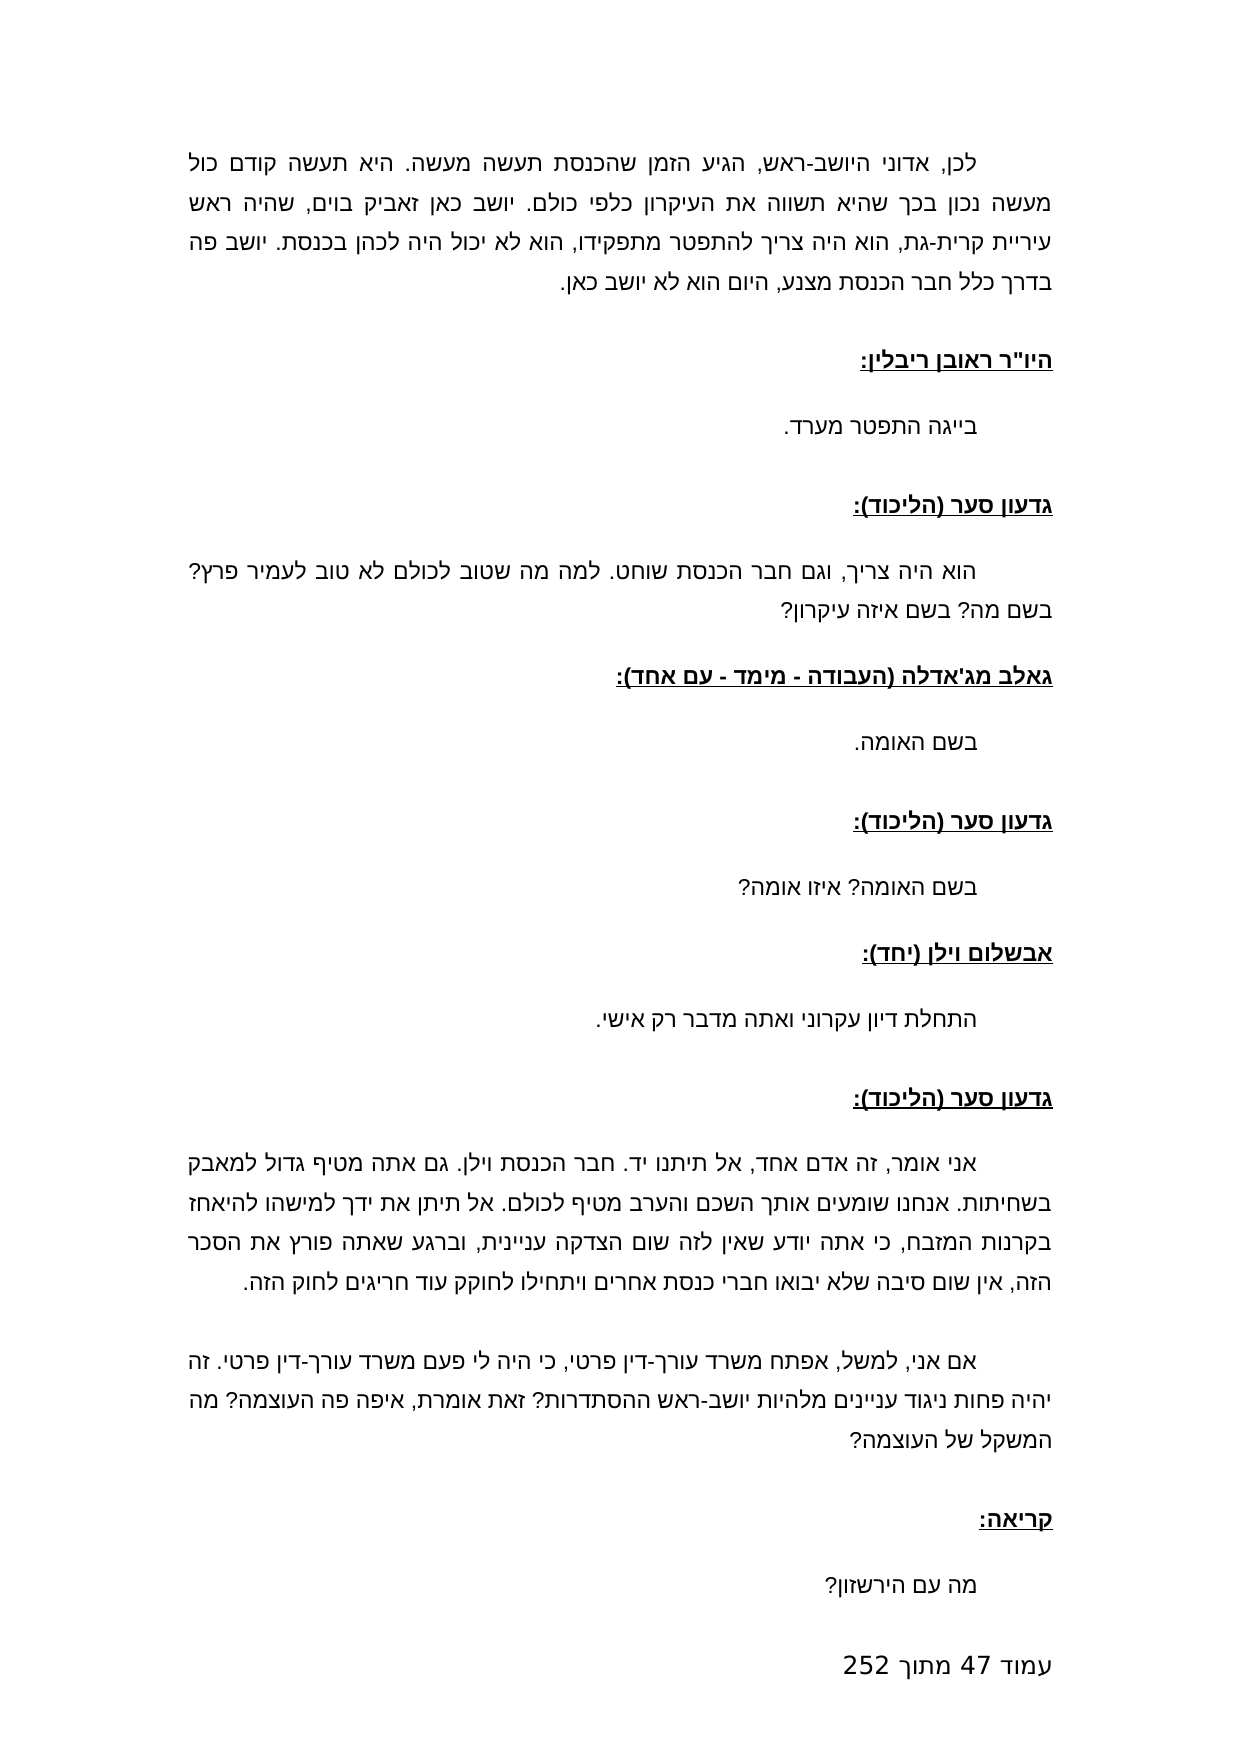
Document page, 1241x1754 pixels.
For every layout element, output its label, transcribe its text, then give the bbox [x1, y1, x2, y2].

text אבשלום וילן (יחד): [187, 940, 1053, 966]
text התחלת דיון עקרוני ואתה מדבר רק אישי. [187, 1006, 1053, 1032]
text אם אני, למשל, אפתח משרד עורך-דין פרטי, כי היה לי פעם משרד עורך-דין פרטי. זה יהיה פחות ניגוד עניינים מלהיות יושב-ראש ההסתדרות? זאת אומרת, איפה פה העוצמה? מה המשקל של העוצמה? [187, 1348, 1053, 1453]
text גדעון סער (הליכוד): [187, 492, 1053, 518]
text בייגה התפטר מערד. [187, 413, 1053, 439]
text אני אומר, זה אדם אחד, אל תיתנו יד. חבר הכנסת וילן. גם אתה מטיף גדול למאבק בשחיתות. אנחנו שומעים אותך השכם והערב מטיף לכולם. אל תיתן את ידך למישהו להיאחז בקרנות המזבח, כי אתה יודע שאין לזה שום הצדקה עניינית, וברגע שאתה פורץ את הסכר הזה, אין שום סיבה שלא יבואו חברי כנסת אחרים ויתחילו לחוקק עוד חריגים לחוק הזה. [187, 1150, 1053, 1295]
text בשם האומה. [187, 729, 1053, 756]
text גאלב מג'אדלה (העבודה - מימד - עם אחד): [187, 663, 1053, 690]
text הוא היה צריך, וגם חבר הכנסת שוחט. למה מה שטוב לכולם לא טוב לעמיר פרץ? בשם מה? בשם איזה עיקרון? [187, 558, 1053, 624]
text מה עם הירשזון? [187, 1572, 1053, 1598]
text בשם האומה? איזו אומה? [187, 874, 1053, 900]
text קריאה: [187, 1506, 1053, 1532]
text גדעון סער (הליכוד): [187, 1084, 1053, 1111]
text היו"ר ראובן ריבלין: [187, 347, 1053, 374]
text גדעון סער (הליכוד): [187, 808, 1053, 834]
text לכן, אדוני היושב-ראש, הגיע הזמן שהכנסת תעשה מעשה. היא תעשה קודם כול מעשה נכון בכך שהיא תשווה את העיקרון כלפי כולם. יושב כאן זאביק בוים, שהיה ראש עיריית קרית-גת, הוא היה צריך להתפטר מתפקידו, הוא לא יכול היה לכהן בכנסת. יושב פה בדרך כלל חבר הכנסת מצנע, היום הוא לא יושב כאן. [187, 150, 1053, 295]
